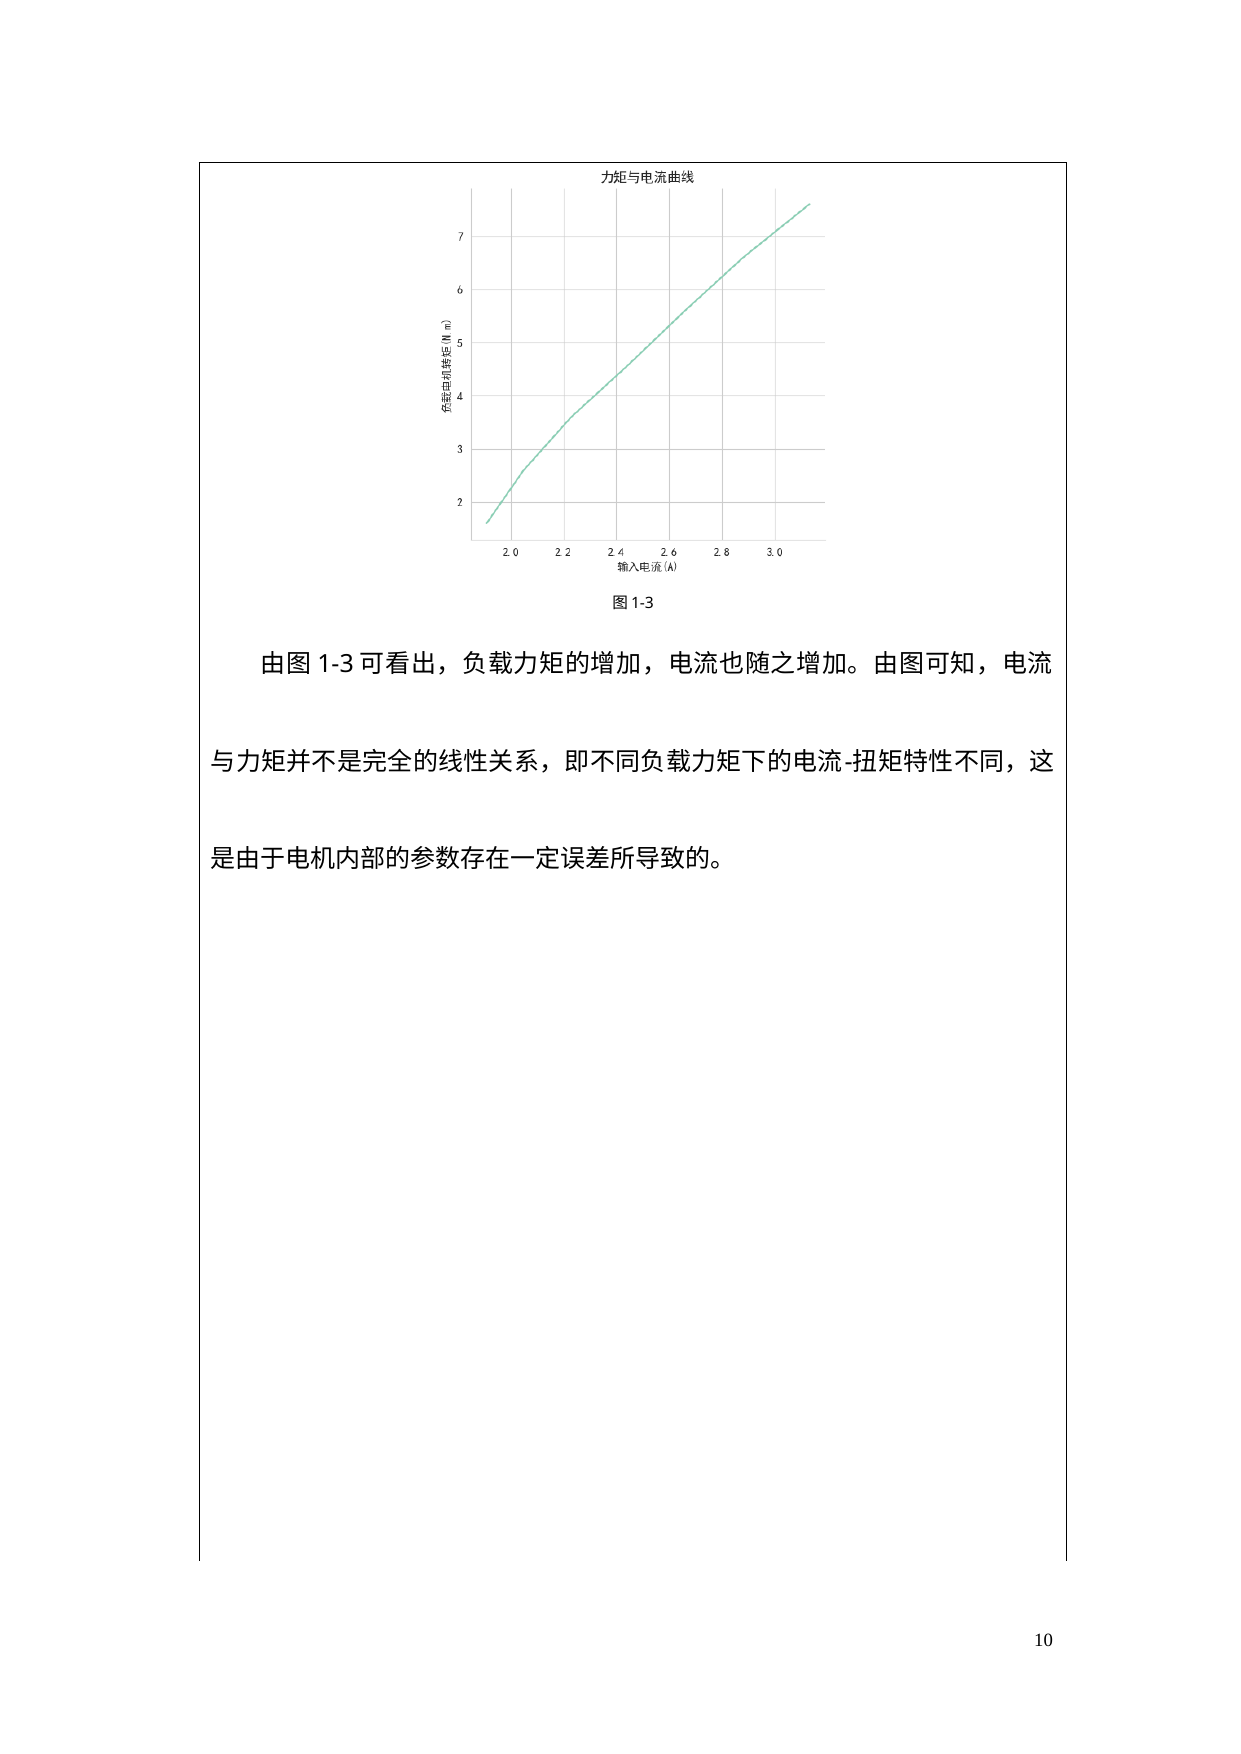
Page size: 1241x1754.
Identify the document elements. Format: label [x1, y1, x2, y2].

picture [433, 163, 833, 580]
table_header [200, 163, 1066, 1561]
